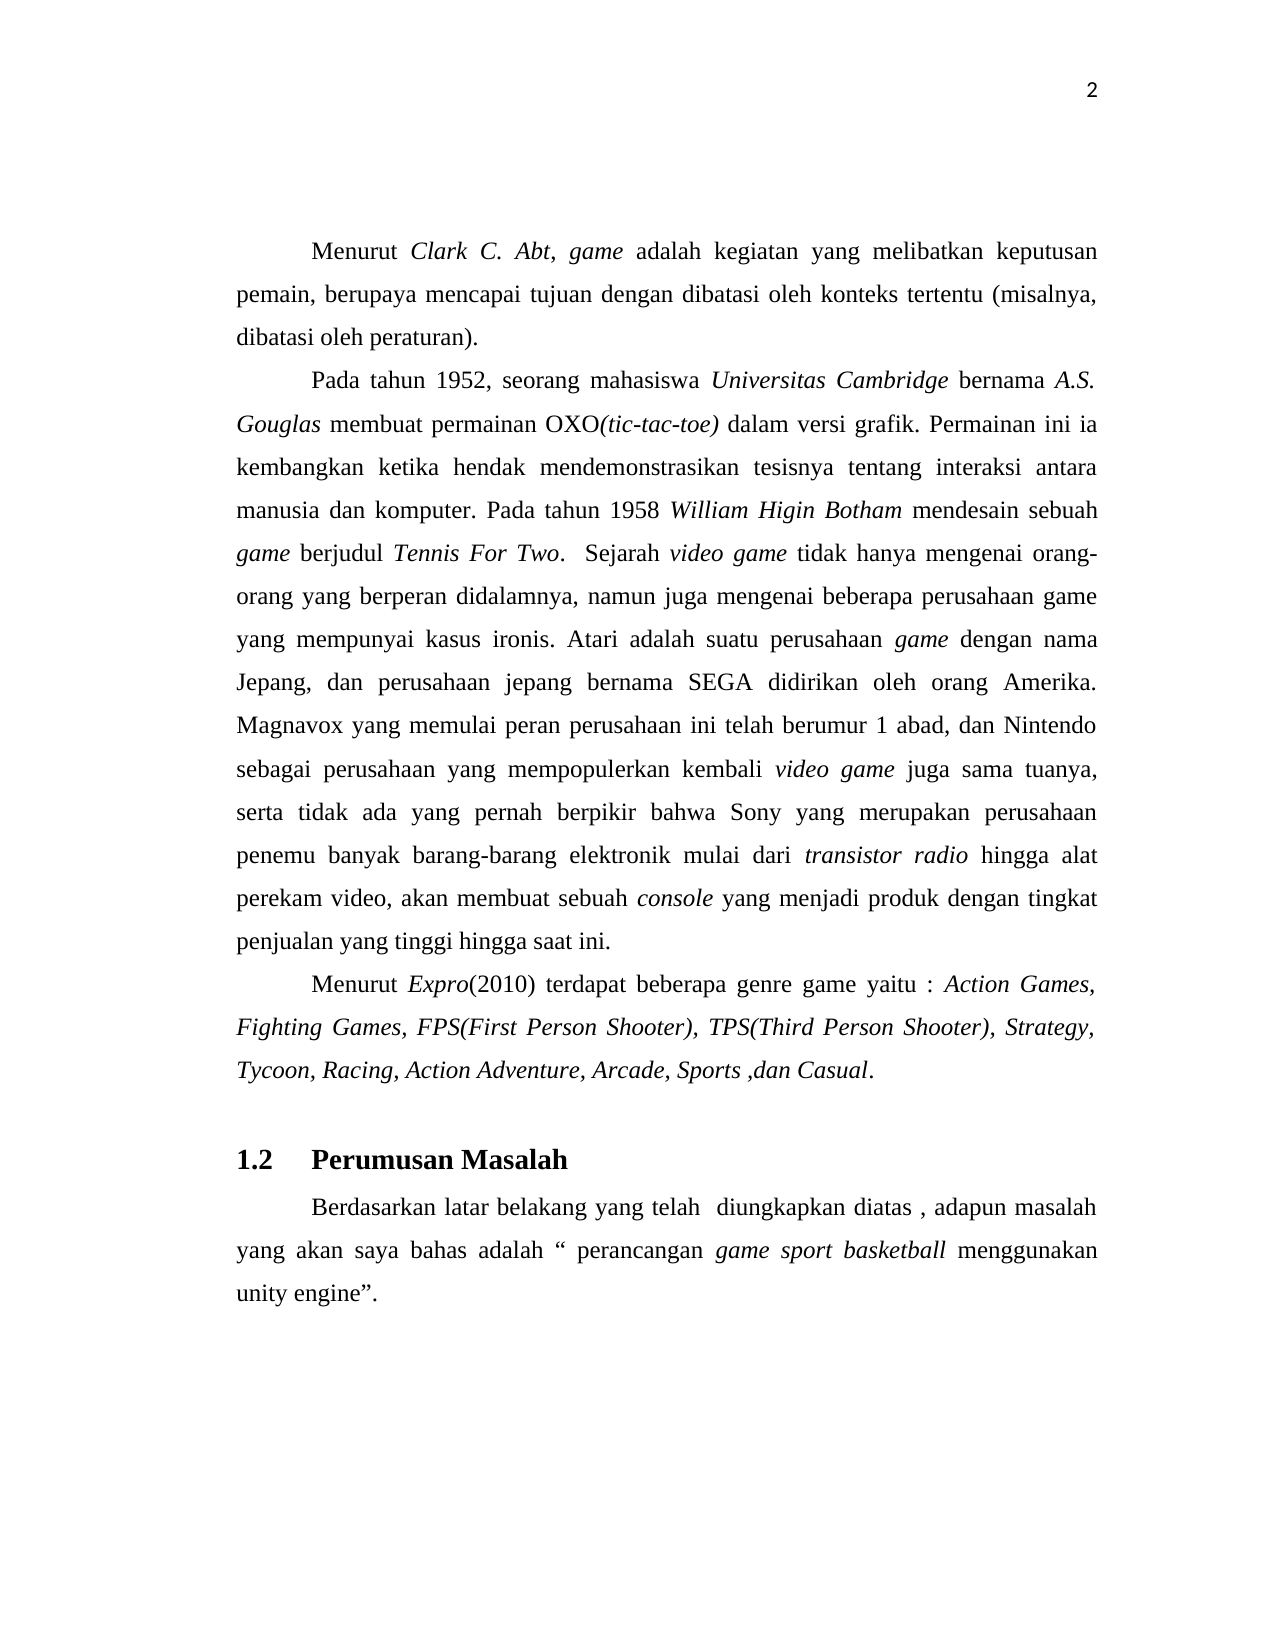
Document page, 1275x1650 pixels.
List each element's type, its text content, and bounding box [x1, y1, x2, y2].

text Berdasarkan latar belakang yang telah diungkapkan diatas , adapun masalah yang akan saya bahas adalah “ perancangan game sport basketball menggunakan unity engine”. [236, 1192, 1098, 1307]
text Menurut Clark C. Abt, game adalah kegiatan yang melibatkan keputusan pemain, berupaya mencapai tujuan dengan dibatasi oleh konteks tertentu (misalnya, dibatasi oleh peraturan). [236, 236, 1098, 351]
text Pada tahun 1952, seorang mahasiswa Universitas Cambridge bernama A.S. Gouglas membuat permainan OXO(tic-tac-toe) dalam versi grafik. Permainan ini ia kembangkan ketika hendak mendemonstrasikan tesisnya tentang interaksi antara manusia dan komputer. Pada tahun 1958 William Higin Botham mendesain sebuah game berjudul Tennis For Two. Sejarah video game tidak hanya mengenai orang-orang yang berperan didalamnya, namun juga mengenai beberapa perusahaan game yang mempunyai kasus ironis. Atari adalah suatu perusahaan game dengan nama Jepang, dan perusahaan jepang bernama SEGA didirikan oleh orang Amerika. Magnavox yang memulai peran perusahaan ini telah berumur 1 abad, dan Nintendo sebagai perusahaan yang mempopulerkan kembali video game juga sama tuanya, serta tidak ada yang pernah berpikir bahwa Sony yang merupakan perusahaan penemu banyak barang-barang elektronik mulai dari transistor radio hingga alat perekam video, akan membuat sebuah console yang menjadi produk dengan tingkat penjualan yang tinggi hingga saat ini. [236, 366, 1098, 955]
text Menurut Expro(2010) terdapat beberapa genre game yaitu : Action Games, Fighting Games, FPS(First Person Shooter), TPS(Third Person Shooter), Strategy, Tycoon, Racing, Action Adventure, Arcade, Sports ,dan Casual. [236, 969, 1098, 1084]
text 1.2 Perumusan Masalah [236, 1142, 1098, 1175]
